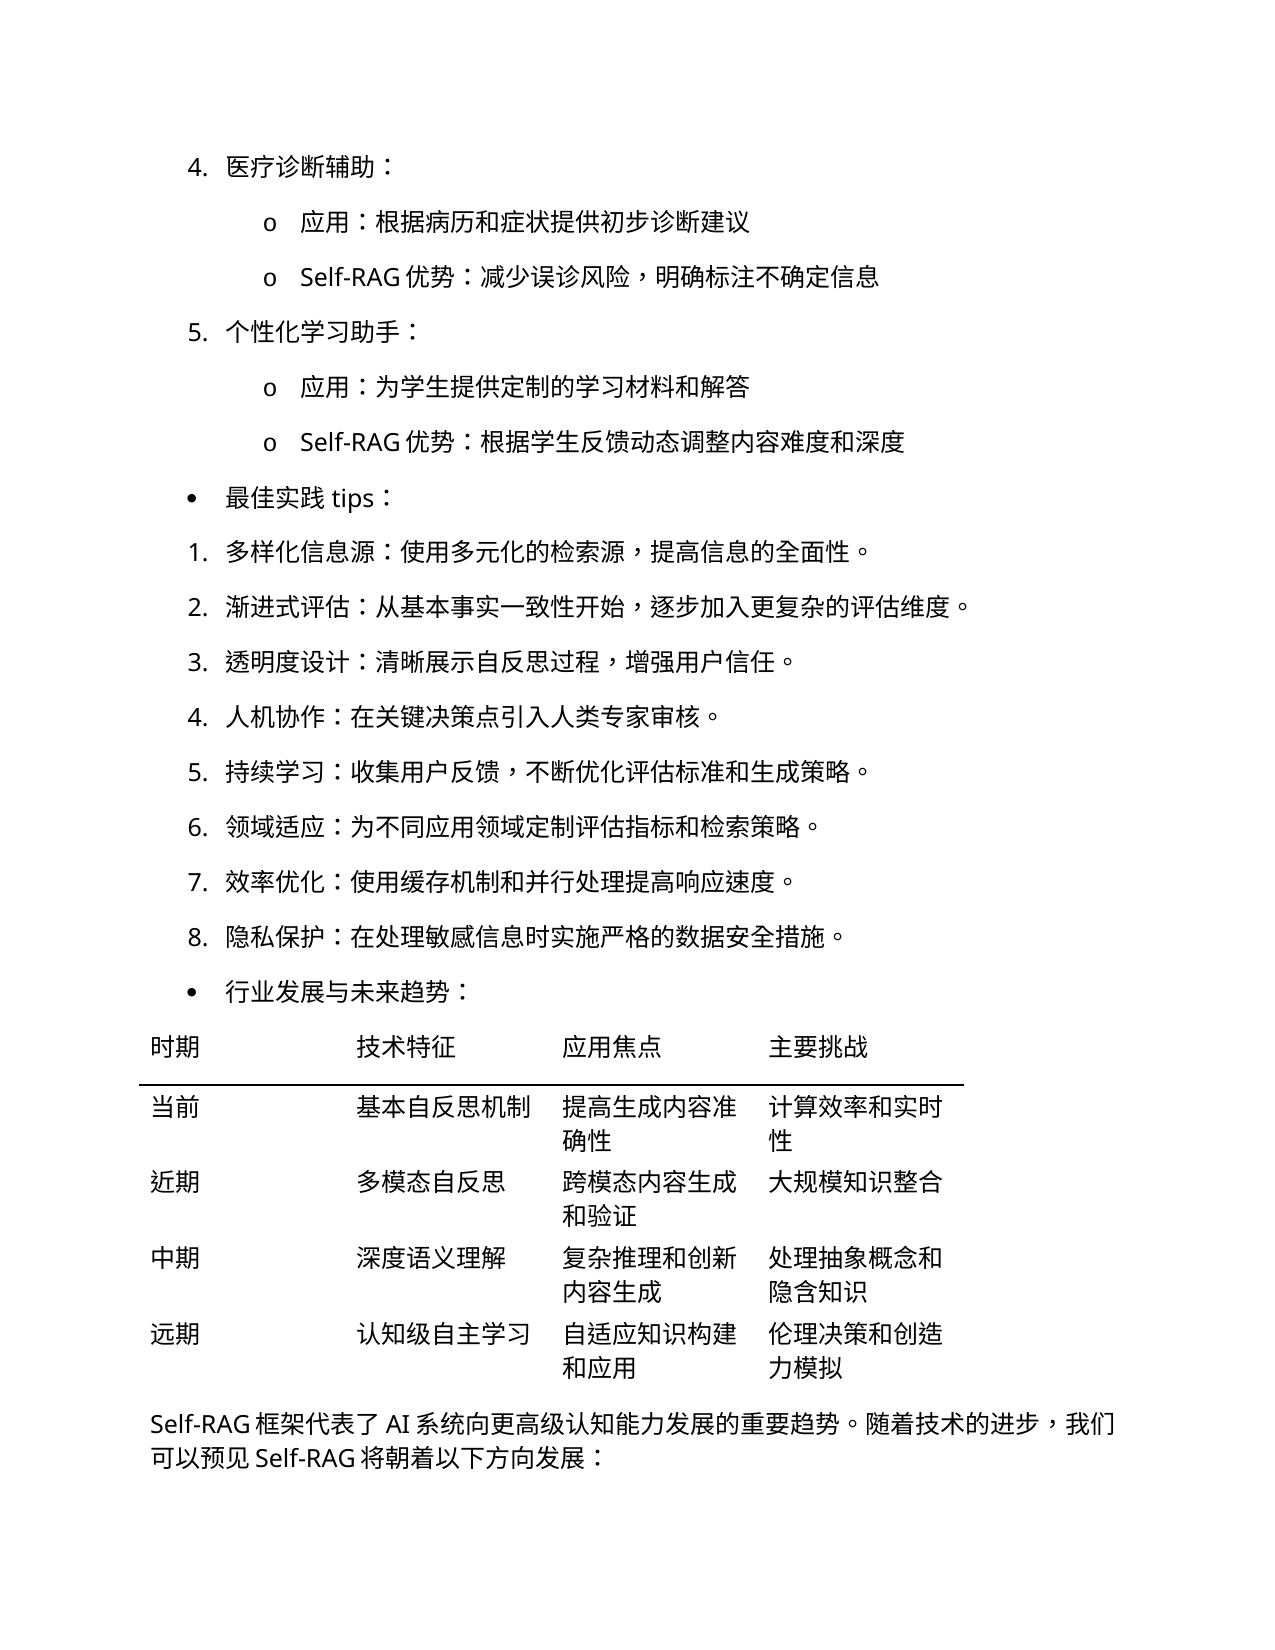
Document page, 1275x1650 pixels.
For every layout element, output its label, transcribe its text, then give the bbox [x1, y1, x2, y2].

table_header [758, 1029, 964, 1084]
list 隐私保护：在处理敏感信息时实施严格的数据安全措施。 [187, 919, 1125, 953]
list 持续学习：收集用户反馈，不断优化评估标准和生成策略。 [187, 755, 1125, 789]
text Self-RAG框架代表了AI系统向更高级认知能力发展的重要趋势。随着技术的进步，我们可以预见Self-RAG将朝着以下方向发展： [150, 1407, 1125, 1475]
list 效率优化：使用缓存机制和并行处理提高响应速度。 [187, 864, 1125, 898]
list 行业发展与未来趋势： [187, 974, 1125, 1008]
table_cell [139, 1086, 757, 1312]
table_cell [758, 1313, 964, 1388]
list 领域适应：为不同应用领域定制评估指标和检索策略。 [187, 809, 1125, 844]
list 多样化信息源：使用多元化的检索源，提高信息的全面性。 [187, 535, 1125, 569]
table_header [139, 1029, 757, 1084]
list Self-RAG优势：根据学生反馈动态调整内容难度和深度 [262, 425, 1125, 459]
list 透明度设计：清晰展示自反思过程，增强用户信任。 [187, 645, 1125, 679]
list 应用：为学生提供定制的学习材料和解答 [262, 370, 1125, 404]
list Self-RAG优势：减少误诊风险，明确标注不确定信息 [262, 260, 1125, 294]
list 医疗诊断辅助： [187, 150, 1125, 184]
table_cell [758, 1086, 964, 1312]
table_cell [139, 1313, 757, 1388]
list 渐进式评估：从基本事实一致性开始，逐步加入更复杂的评估维度。 [187, 590, 1125, 624]
list 应用：根据病历和症状提供初步诊断建议 [262, 205, 1125, 239]
list 个性化学习助手： [187, 315, 1125, 349]
list 人机协作：在关键决策点引入人类专家审核。 [187, 700, 1125, 734]
list 最佳实践 tips： [187, 480, 1125, 514]
